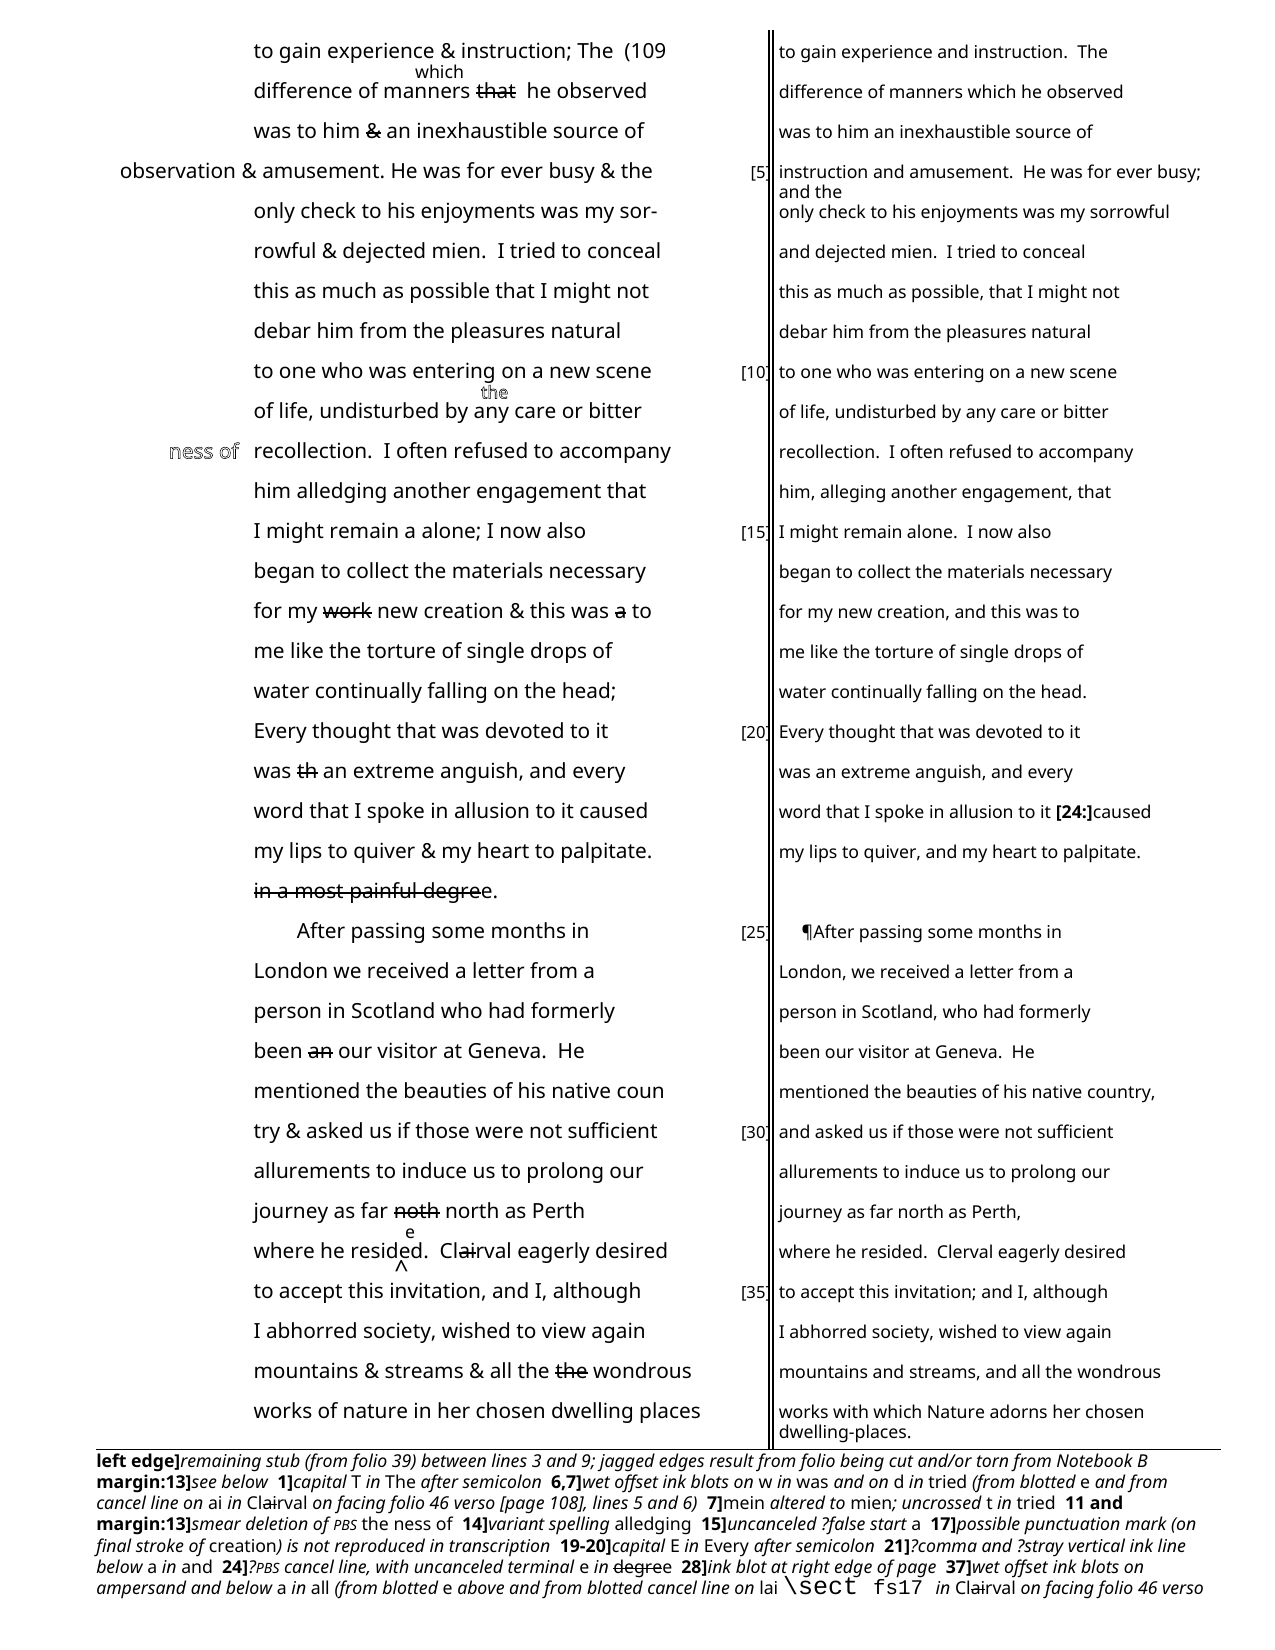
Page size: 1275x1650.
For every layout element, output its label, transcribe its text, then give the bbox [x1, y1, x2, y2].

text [96, 1450, 1221, 1599]
table_header ness of [96, 30, 246, 1448]
table_header to gain experience and instruction. The difference of manners which he observed was to him an inexhaustible source of instruction and amusement. He was for ever busy; and the only check to his enjoyments was my sorrowful and dejected mien. I tried to conceal this as much as possible, that I might not debar him from the pleasures natural to one who was entering on a new scene of life, undisturbed by any care or bitter recollection. I often refused to accompany him, alleging another engagement, that I might remain alone. I now also began to collect the materials necessary for my new creation, and this was to me like the torture of single drops of water continually falling on the head. Every thought that was devoted to it was an extreme anguish, and every word that I spoke in allusion to it [24:]caused my lips to quiver, and my heart to palpitate. ¶After passing some months in London, we received a letter from a person in Scotland, who had formerly been our visitor at Geneva. He mentioned the beauties of his native country, and asked us if those were not sufficient allurements to induce us to prolong our journey as far north as Perth, where he resided. Clerval eagerly desired to accept this invitation; and I, although I abhorred society, wished to view again mountains and streams, and all the wondrous works with which Nature adorns her chosen dwelling-places. [774, 30, 1221, 1448]
table_header to gain experience & instruction; The (109 which difference of manners that he observed was to him & an inexhaustible source of observation & amusement. He was for ever busy & the [5] only check to his enjoyments was my sor- rowful & dejected mien. I tried to conceal this as much as possible that I might not debar him from the pleasures natural to one who was entering on a new scene [10] the of life, undisturbed by any care or bitter recollection. I often refused to accompany him alledging another engagement that I might remain a alone; I now also [15] began to collect the materials necessary for my work new creation & this was a to me like the torture of single drops of water continually falling on the head; Every thought that was devoted to it [20] was th an extreme anguish, and every word that I spoke in allusion to it caused my lips to quiver & my heart to palpitate. in a most painful degree. After passing some months in [25] London we received a letter from a person in Scotland who had formerly been an our visitor at Geneva. He mentioned the beauties of his native coun try & asked us if those were not sufficient [30] allurements to induce us to prolong our journey as far noth north as Perth e where he resided. Clairval eagerly desired ^ to accept this invitation, and I, although [35] I abhorred society, wished to view again mountains & streams & all the the wondrous works of nature in her chosen dwelling places [246, 30, 768, 1448]
